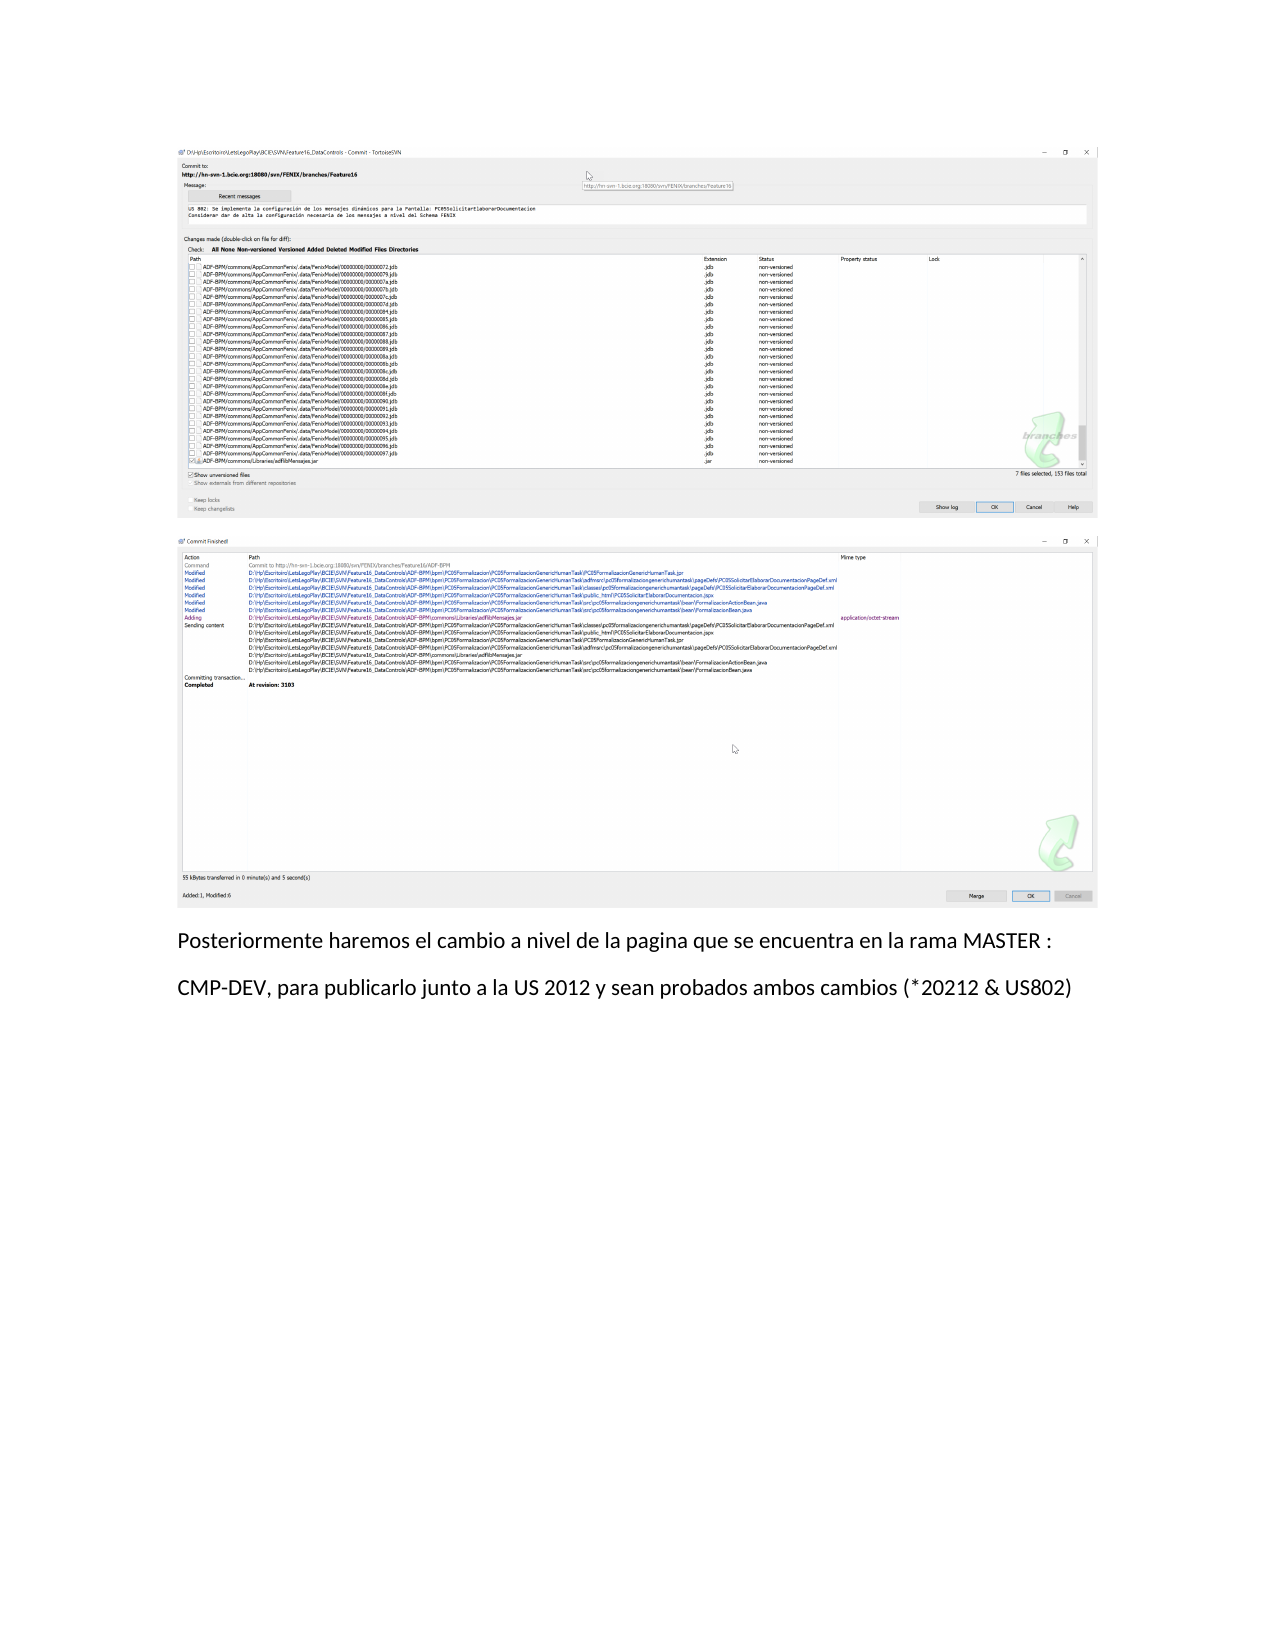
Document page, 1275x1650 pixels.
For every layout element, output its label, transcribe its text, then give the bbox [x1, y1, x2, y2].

text Posteriormente haremos el cambio a nivel de la pagina que se encuentra en la rama MASTER : [177, 926, 1098, 954]
text CMP-DEV, para publicarlo junto a la US 2012 y sean probados ambos cambios (*20212 & US802) [177, 973, 1098, 1001]
picture [177, 147, 1098, 518]
picture [177, 536, 1098, 908]
